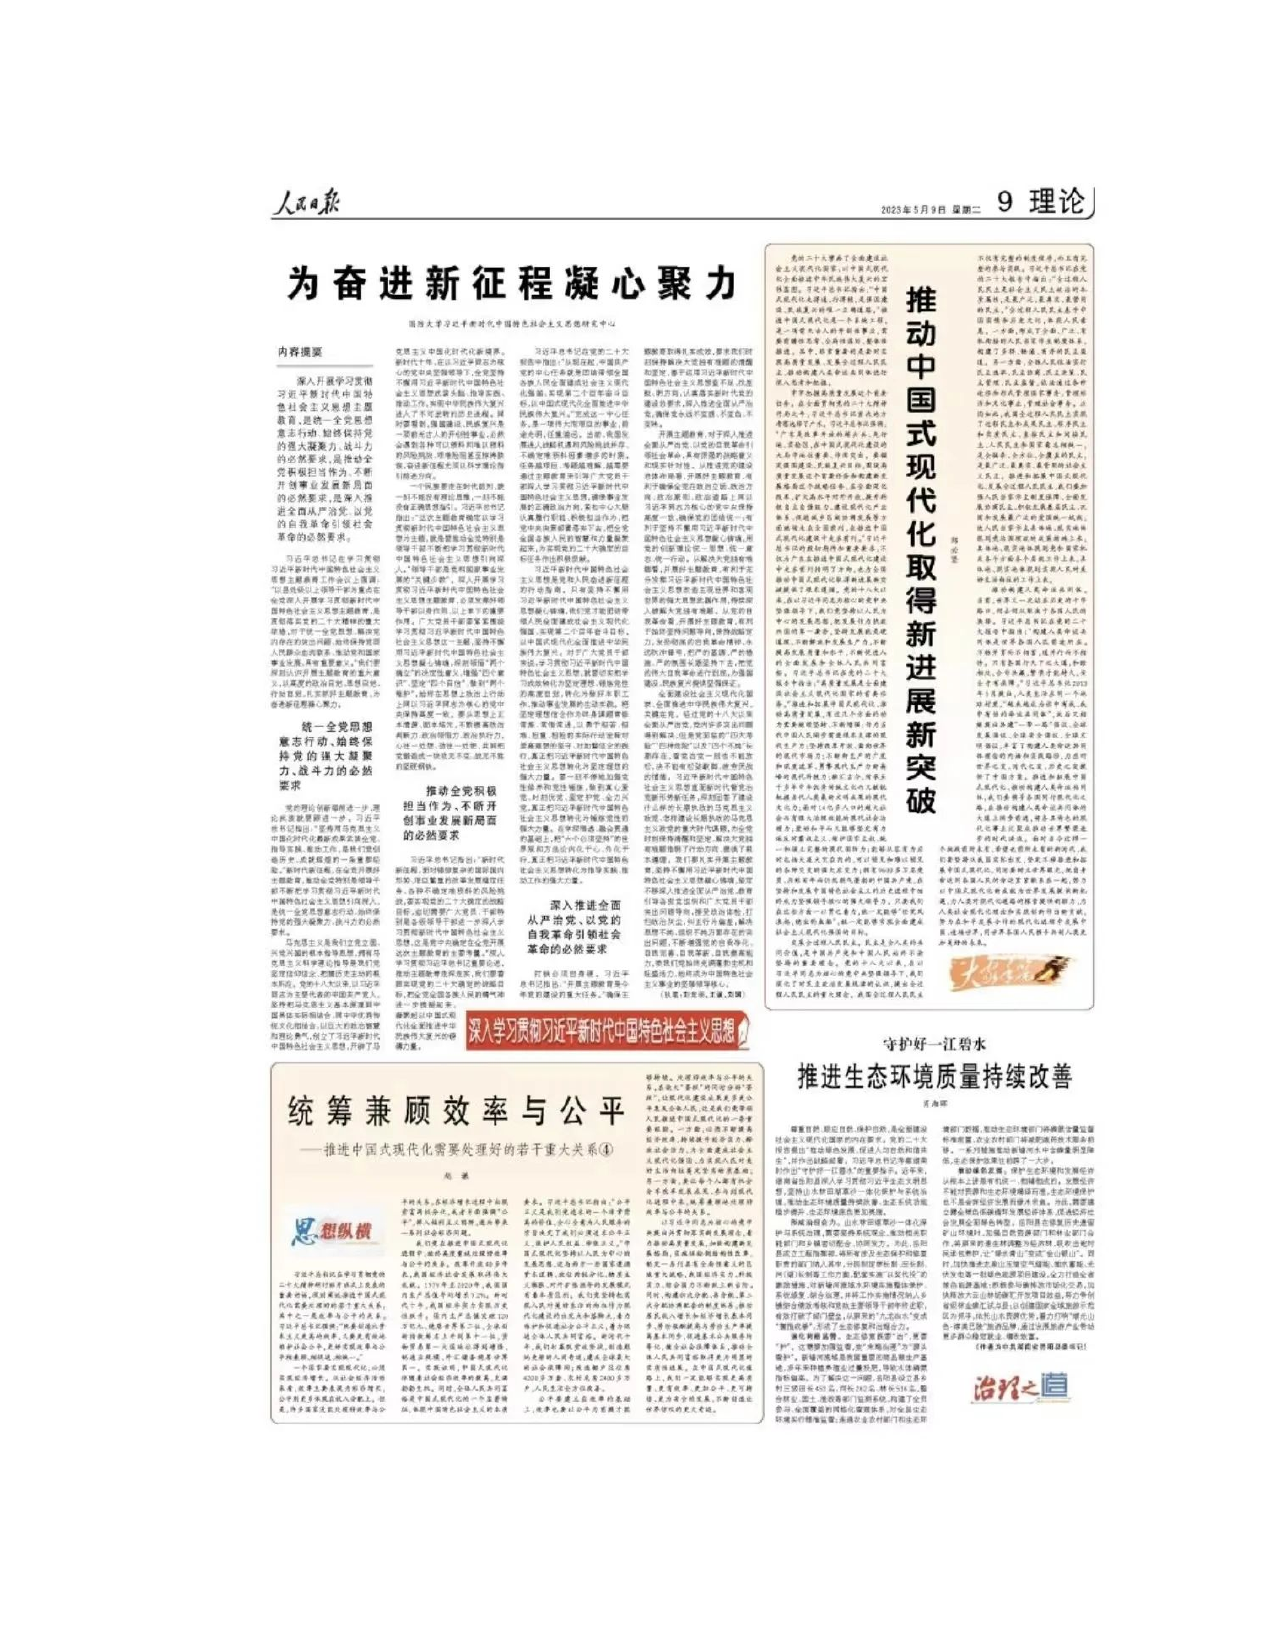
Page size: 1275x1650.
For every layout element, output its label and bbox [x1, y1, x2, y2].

picture [231, 150, 1132, 1467]
